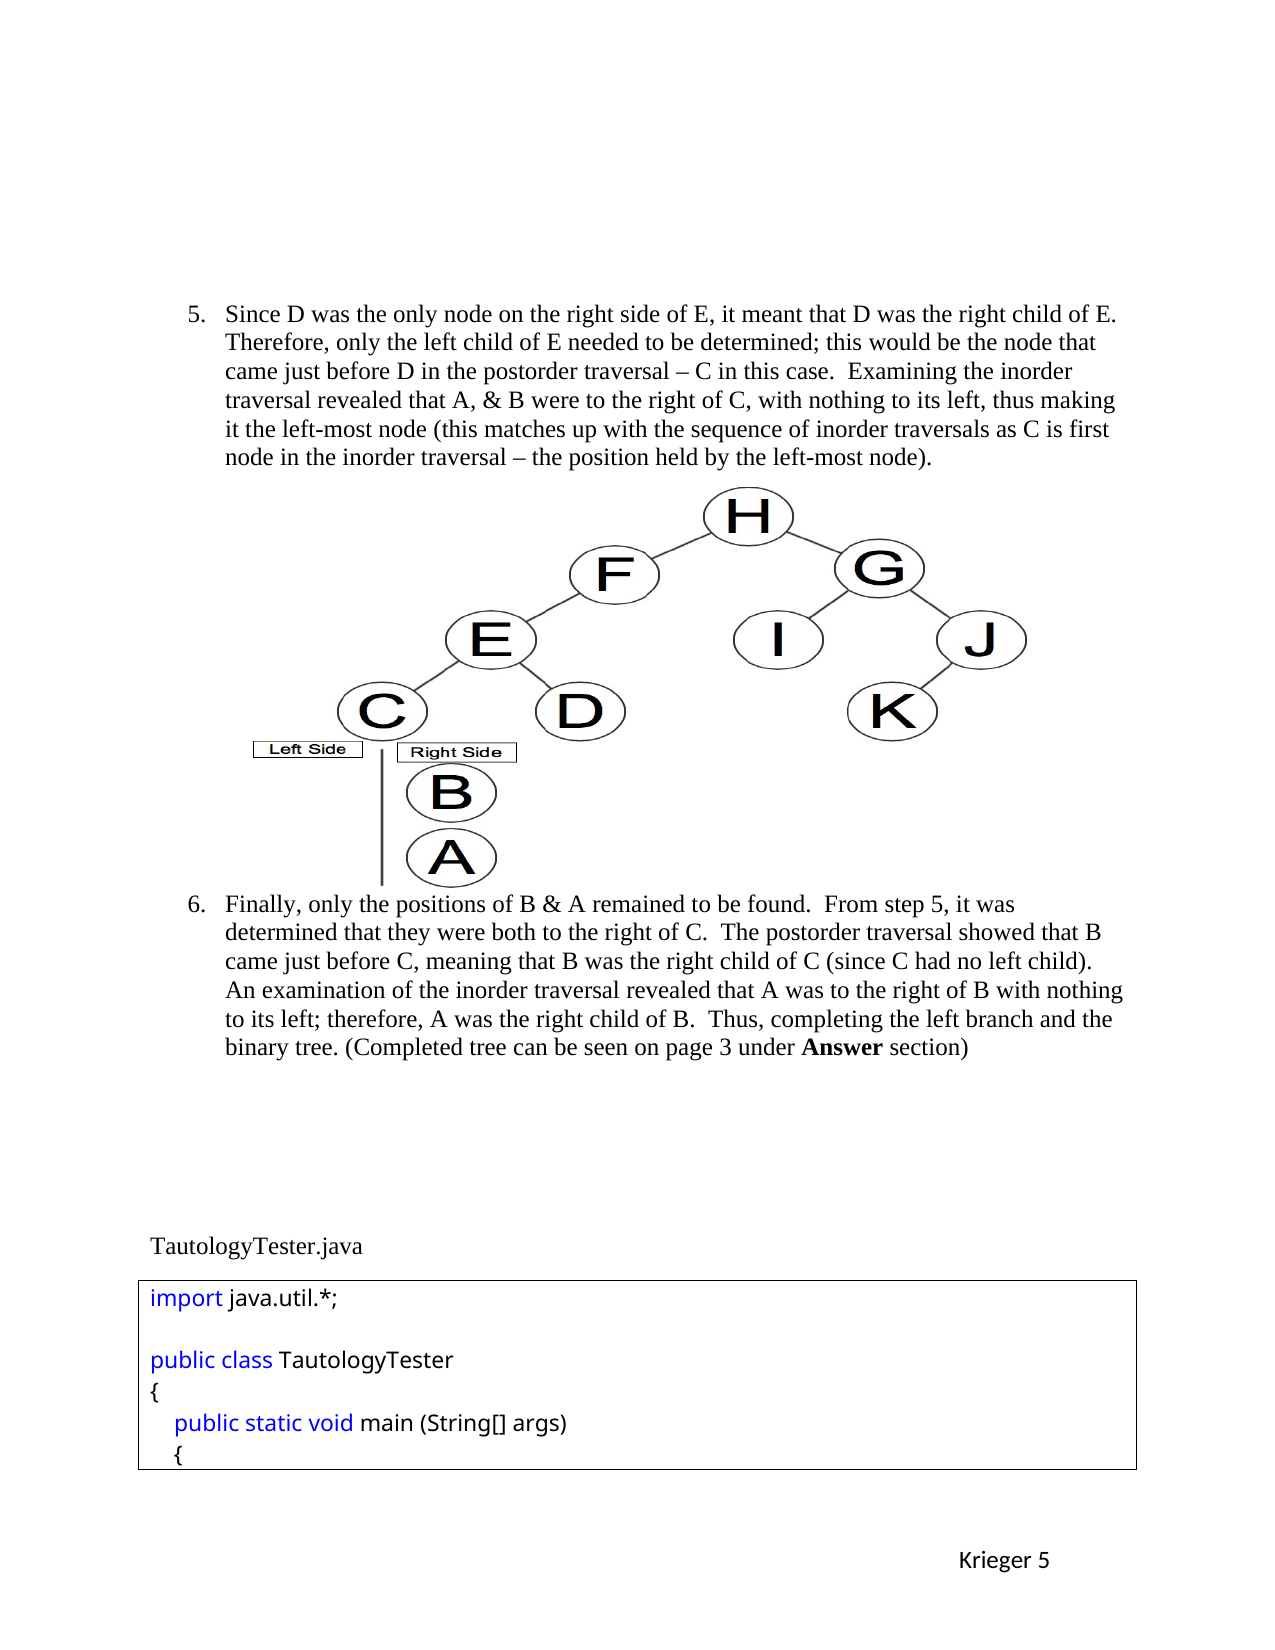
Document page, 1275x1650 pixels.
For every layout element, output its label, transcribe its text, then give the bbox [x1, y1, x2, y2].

list Since D was the only node on the right side of E, it meant that D was the right child of E. Therefore, only the left child of E needed to be determined; this would be the node that came just before D in the postorder traversal – C in this case. Examining the inorder traversal revealed that A, & B were to the right of C, with nothing to its left, thus making it the left-most node (this matches up with the sequence of inorder traversals as C is first node in the inorder traversal – the position held by the left-most node). [187, 299, 1125, 471]
list Finally, only the positions of B & A remained to be found. From step 5, it was determined that they were both to the right of C. The postorder traversal showed that B came just before C, meaning that B was the right child of C (since C had no left child). An examination of the inorder traversal revealed that A was to the right of B with nothing to its left; therefore, A was the right child of B. Thus, completing the left branch and the binary tree. (Completed tree can be seen on page 3 under Answer section) [187, 889, 1125, 1061]
picture [243, 487, 1050, 889]
text TautologyTester.java [150, 1231, 1125, 1259]
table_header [139, 1281, 1136, 1469]
